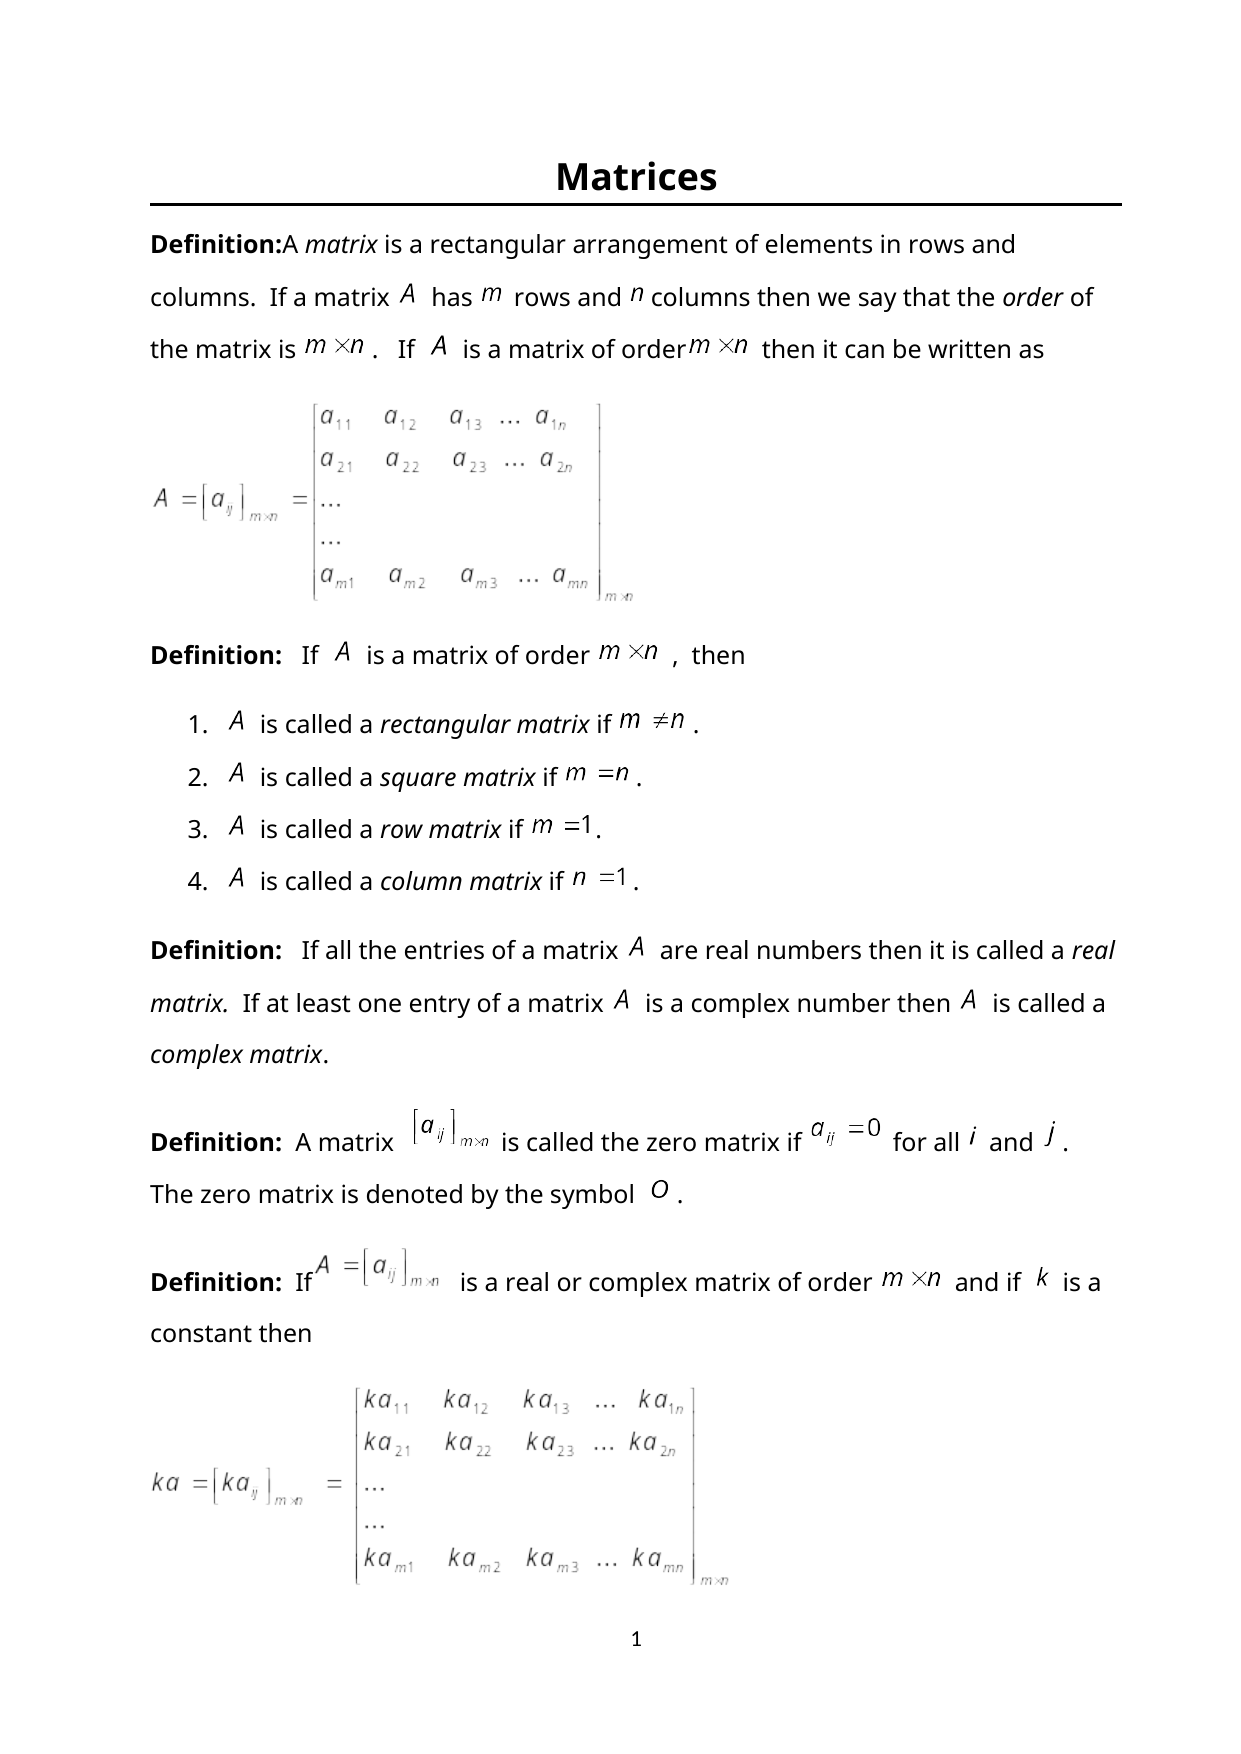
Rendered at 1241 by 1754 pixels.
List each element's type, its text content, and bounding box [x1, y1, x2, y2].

text Definition: If is a real or complex matrix of order and if is a constant then [150, 1244, 1122, 1349]
text Matrices [150, 150, 1122, 203]
text Definition:A matrix is a rectangular arrangement of elements in rows and columns. If a matrix has rows and columns then we say that the order of the matrix is . If is a matrix of order then it can be written as [150, 227, 1122, 366]
list is called a square matrix if . [187, 758, 1122, 793]
text Definition: If all the entries of a matrix are real numbers then it is called a real matrix. If at least one entry of a matrix is a complex number then is called a complex matrix. [150, 932, 1122, 1071]
list is called a column matrix if . [187, 863, 1122, 898]
list is called a rectangular matrix if . [187, 705, 1122, 741]
text Definition: If is a matrix of order , then [150, 636, 1122, 672]
text Definition: A matrix is called the zero matrix if for all and . The zero matrix is denoted by the symbol . [150, 1104, 1122, 1211]
list is called a row matrix if . [187, 810, 1122, 846]
